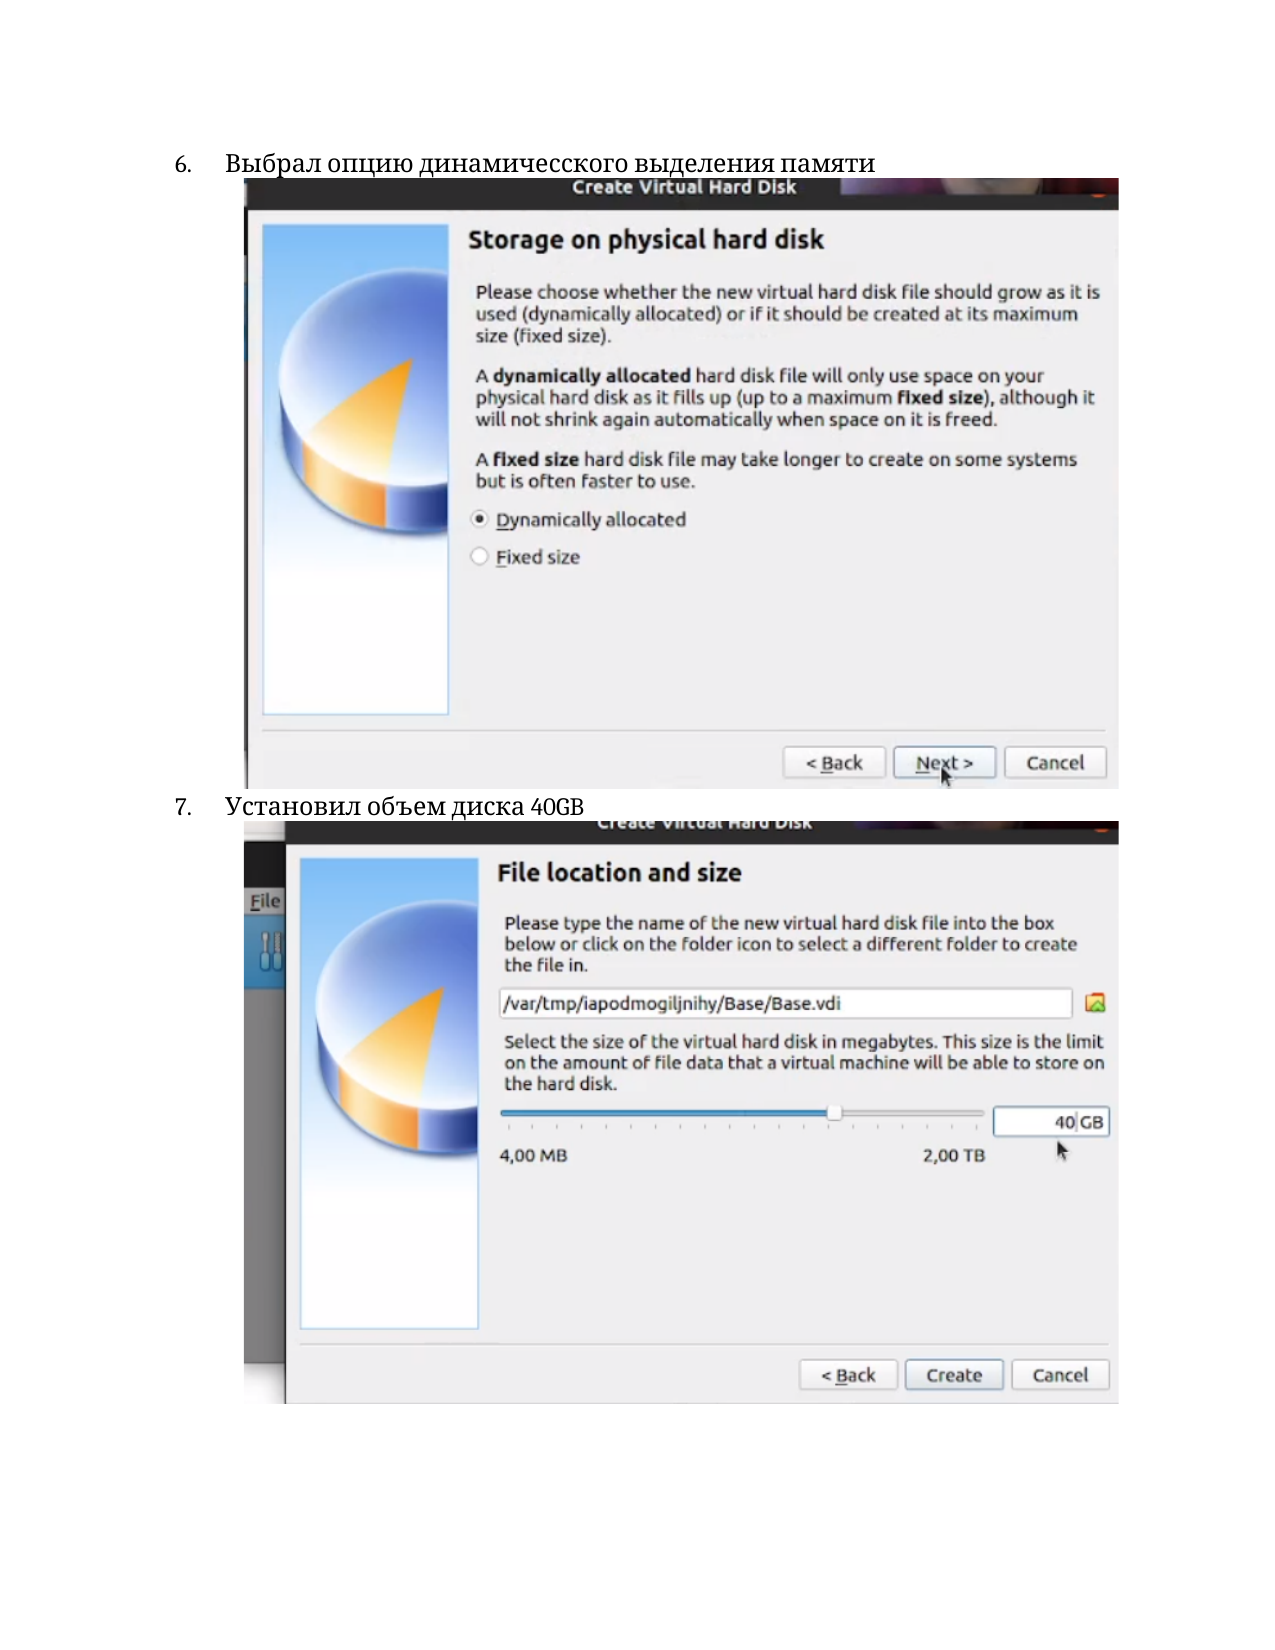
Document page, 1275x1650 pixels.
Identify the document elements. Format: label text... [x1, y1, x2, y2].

picture [243, 821, 1119, 1404]
picture [243, 178, 1119, 789]
